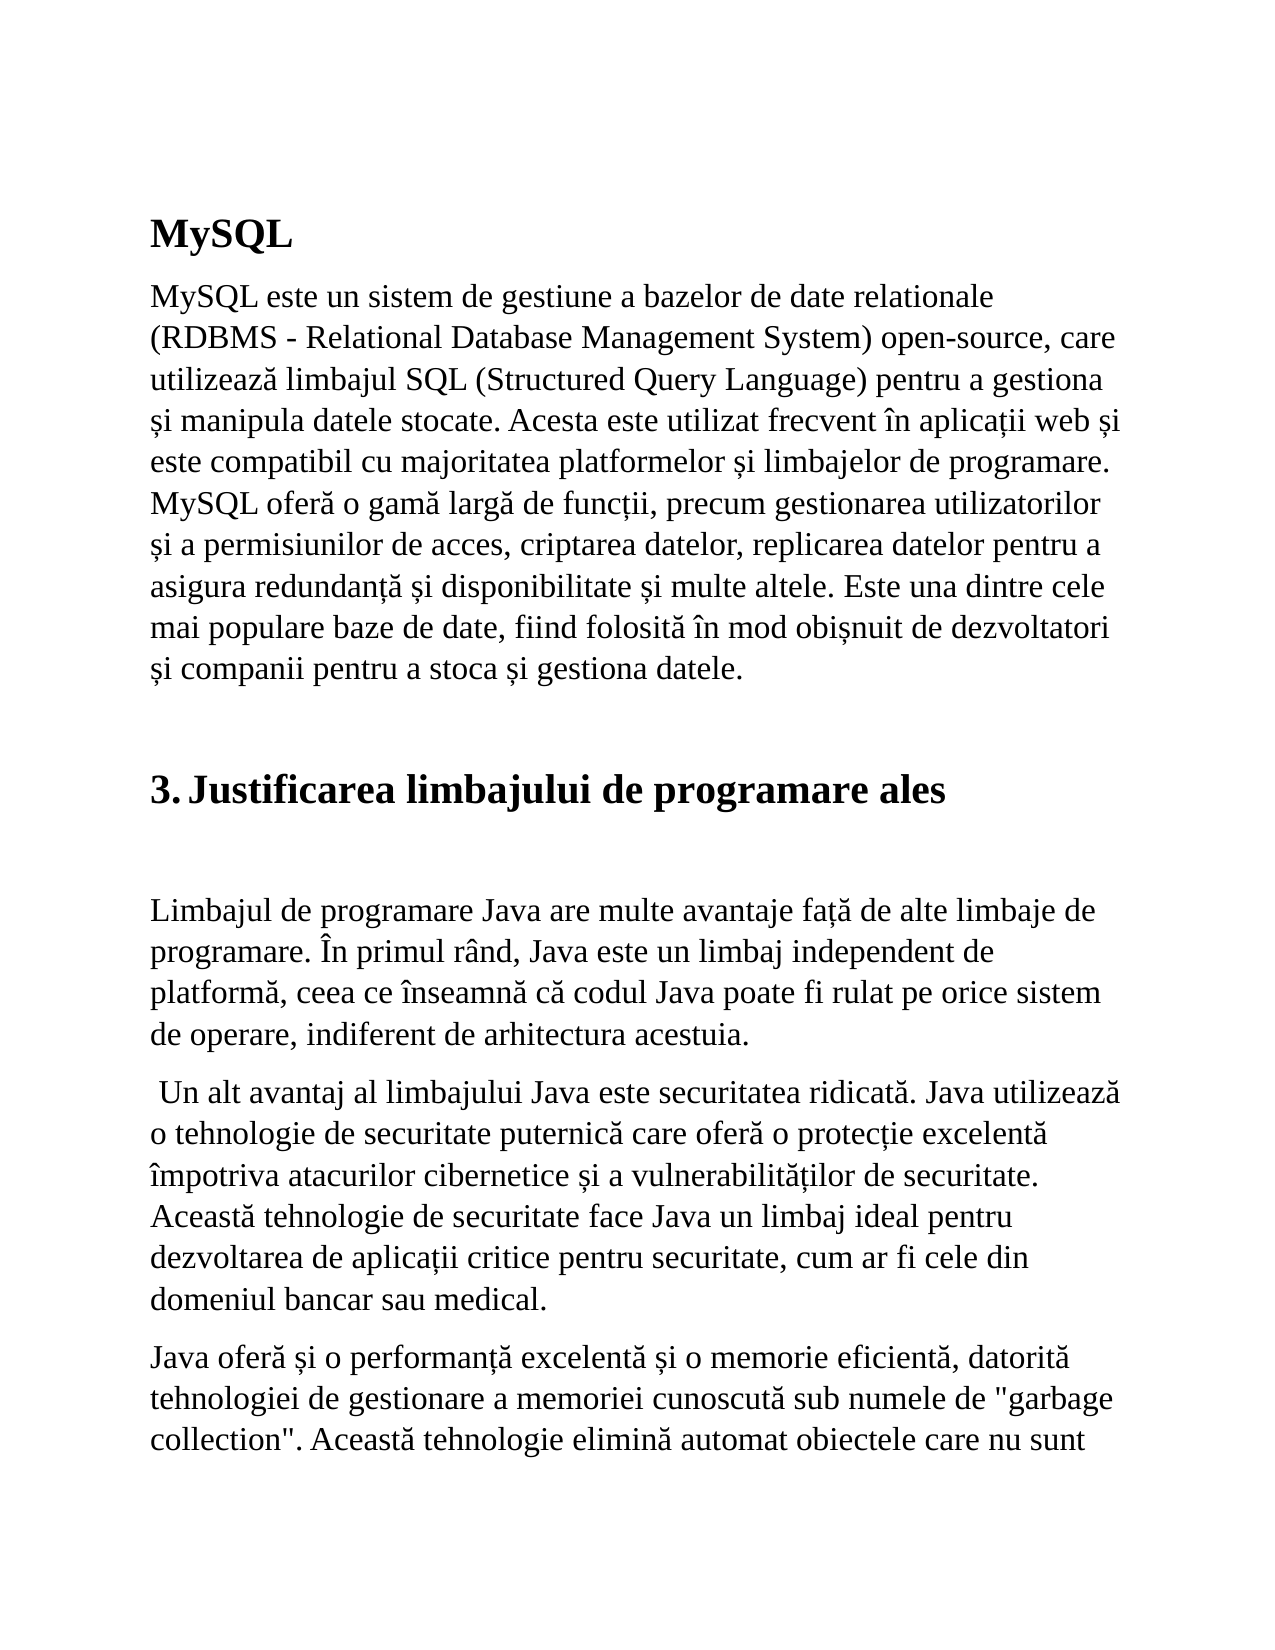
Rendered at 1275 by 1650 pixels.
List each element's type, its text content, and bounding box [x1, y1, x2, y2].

text Un alt avantaj al limbajului Java este securitatea ridicată. Java utilizează o tehnologie de securitate puternică care oferă o protecție excelentă împotriva atacurilor cibernetice și a vulnerabilităților de securitate. Această tehnologie de securitate face Java un limbaj ideal pentru dezvoltarea de aplicații critice pentru securitate, cum ar fi cele din domeniul bancar sau medical. [150, 1072, 1125, 1317]
list Justificarea limbajului de programare ales [150, 764, 1125, 812]
text MySQL este un sistem de gestiune a bazelor de date relationale (RDBMS - Relational Database Management System) open-source, care utilizează limbajul SQL (Structured Query Language) pentru a gestiona și manipula datele stocate. Acesta este utilizat frecvent în aplicații web și este compatibil cu majoritatea platformelor și limbajelor de programare. MySQL oferă o gamă largă de funcții, precum gestionarea utilizatorilor și a permisiunilor de acces, criptarea datelor, replicarea datelor pentru a asigura redundanță și disponibilitate și multe altele. Este una dintre cele mai populare baze de date, fiind folosită în mod obișnuit de dezvoltatori și companii pentru a stoca și gestiona datele. [150, 276, 1125, 687]
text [150, 1337, 1125, 1458]
text Limbajul de programare Java are multe avantaje față de alte limbaje de programare. În primul rând, Java este un limbaj independent de platformă, ceea ce înseamnă că codul Java poate fi rulat pe orice sistem de operare, indiferent de arhitectura acestuia. [150, 890, 1125, 1052]
text MySQL [150, 208, 1125, 256]
